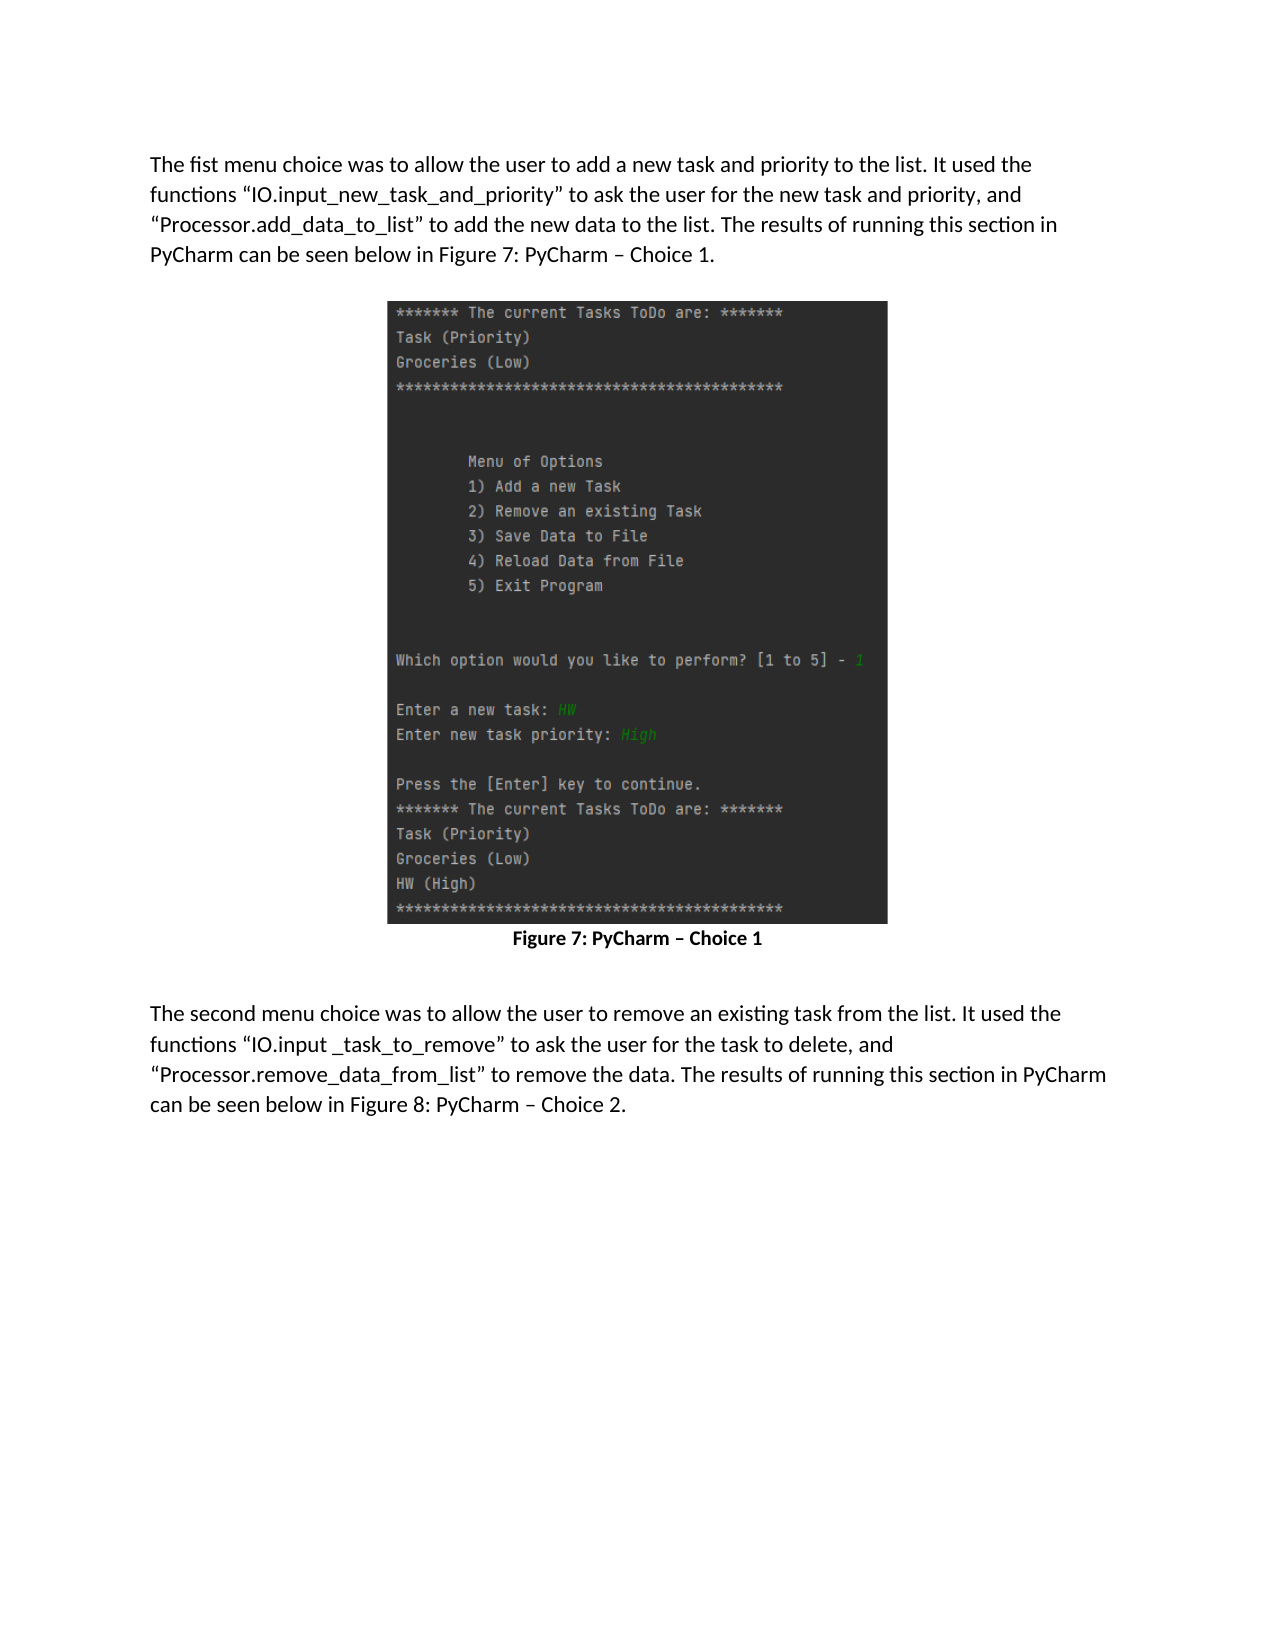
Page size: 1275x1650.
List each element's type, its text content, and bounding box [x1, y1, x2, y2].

text The fist menu choice was to allow the user to add a new task and priority to the list. It used the functions “IO.input_new_task_and_priority” to ask the user for the new task and priority, and “Processor.add_data_to_list” to add the new data to the list. The results of running this section in PyCharm can be seen below in Figure 7: PyCharm – Choice 1. [150, 150, 1125, 269]
text Figure 7: PyCharm – Choice 1 [150, 925, 1125, 951]
picture [387, 301, 888, 924]
text The second menu choice was to allow the user to remove an existing task from the list. It used the functions “IO.input _task_to_remove” to ask the user for the task to delete, and “Processor.remove_data_from_list” to remove the data. The results of running this section in PyCharm can be seen below in Figure 8: PyCharm – Choice 2. [150, 999, 1125, 1118]
